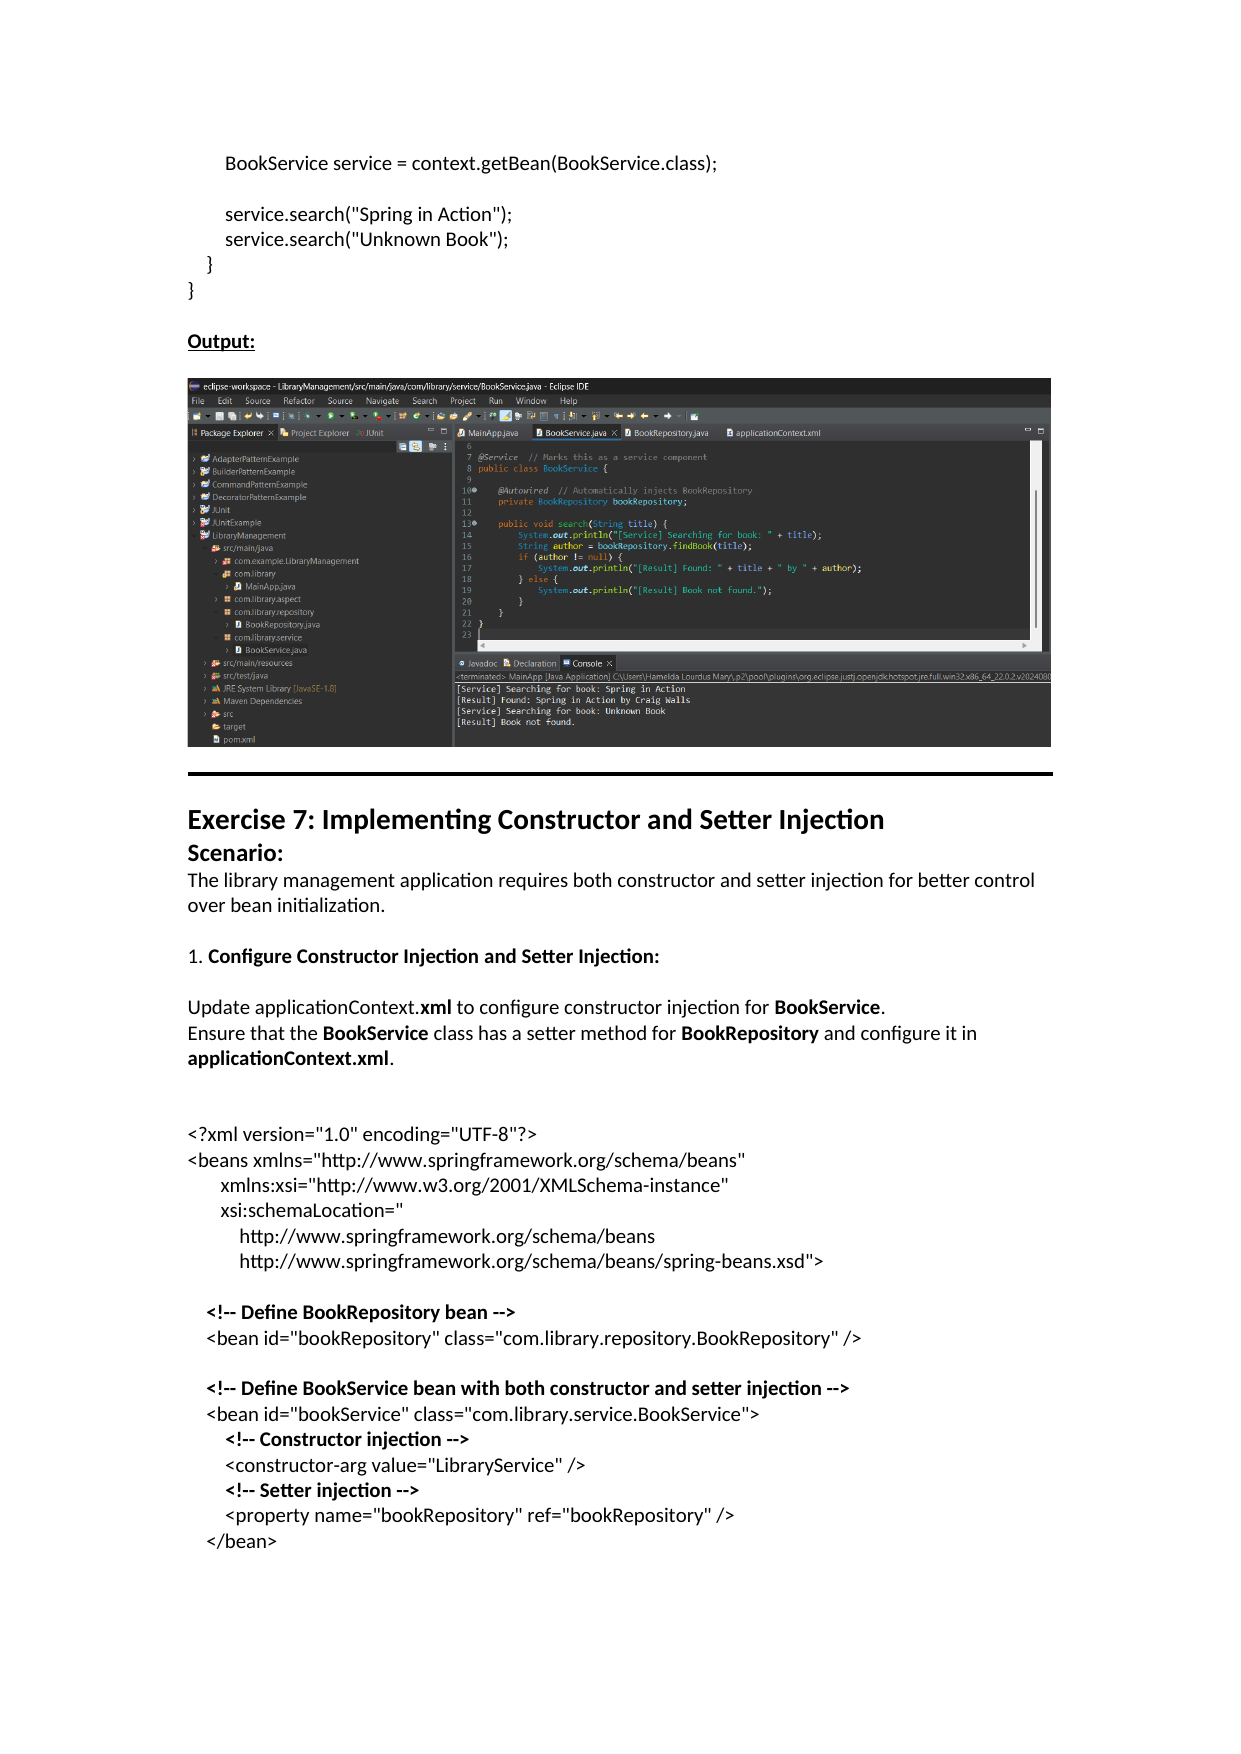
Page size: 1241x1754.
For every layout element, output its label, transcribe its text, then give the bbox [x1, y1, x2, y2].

text xsi:schemaLocation=" [187, 1198, 1053, 1223]
text http://www.springframework.org/schema/beans [187, 1223, 1053, 1248]
text </bean> [187, 1528, 1053, 1553]
text <!-- Define BookService bean with both constructor and setter injection --> [187, 1376, 1053, 1401]
picture [187, 378, 1051, 747]
text The library management application requires both constructor and setter injection for better control over bean initialization. [187, 867, 1053, 918]
list Configure Constructor Injection and Setter Injection: [187, 943, 1053, 969]
text xmlns:xsi="http://www.w3.org/2001/XMLSchema-instance" [187, 1172, 1053, 1198]
text <beans xmlns="http://www.springframework.org/schema/beans" [187, 1147, 1053, 1172]
text Output: [187, 328, 1053, 353]
text <constructor-arg value="LibraryService" /> [187, 1452, 1053, 1477]
text service.search("Unknown Book"); [187, 226, 1053, 252]
text <bean id="bookRepository" class="com.library.repository.BookRepository" /> [187, 1325, 1053, 1350]
text <!-- Constructor injection --> [187, 1426, 1053, 1452]
text } [187, 277, 1053, 302]
text } [187, 252, 1053, 277]
text BookService service = context.getBean(BookService.class); [187, 150, 1053, 175]
list Update applicationContext.xml to configure constructor injection for BookService. [187, 994, 1053, 1020]
text <?xml version="1.0" encoding="UTF-8"?> [187, 1121, 1053, 1147]
text <property name="bookRepository" ref="bookRepository" /> [187, 1503, 1053, 1528]
text Scenario: [187, 837, 1053, 867]
text http://www.springframework.org/schema/beans/spring-beans.xsd"> [187, 1248, 1053, 1274]
text <!-- Define BookRepository bean --> [187, 1299, 1053, 1325]
list Ensure that the BookService class has a setter method for BookRepository and configure it in applicationContext.xml. [187, 1020, 1053, 1071]
text service.search("Spring in Action"); [187, 201, 1053, 226]
text Exercise 7: Implementing Constructor and Setter Injection [187, 801, 1053, 837]
text <bean id="bookService" class="com.library.service.BookService"> [187, 1401, 1053, 1426]
text <!-- Setter injection --> [187, 1477, 1053, 1503]
